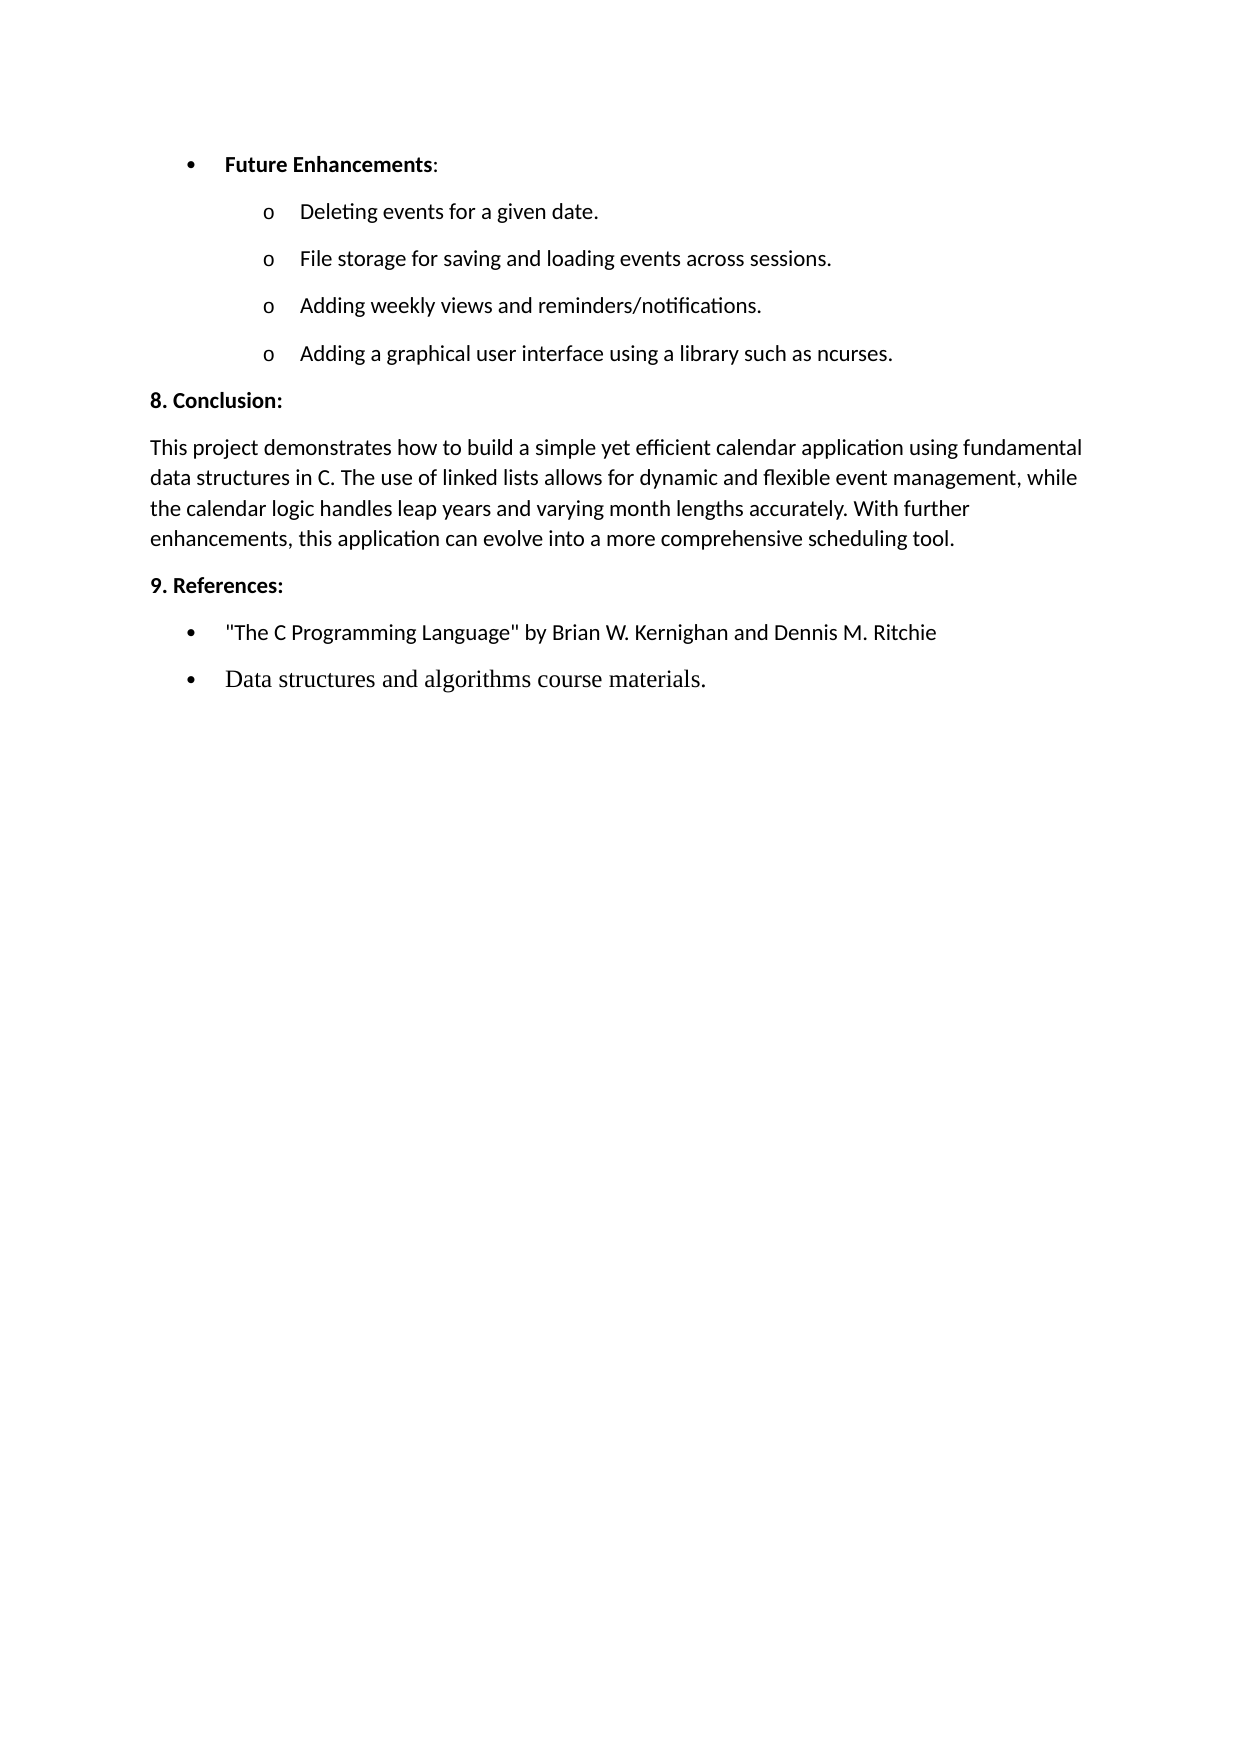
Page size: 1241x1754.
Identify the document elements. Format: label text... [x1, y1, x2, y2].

list Adding weekly views and reminders/notifications. [262, 292, 1090, 320]
text 9. References: [150, 571, 1090, 599]
list Data structures and algorithms course materials. [187, 664, 1090, 693]
list "The C Programming Language" by Brian W. Kernighan and Dennis M. Ritchie [187, 618, 1090, 646]
list Future Enhancements: [187, 150, 1090, 178]
list Deleting events for a given date. [262, 197, 1090, 225]
list Adding a graphical user interface using a library such as ncurses. [262, 339, 1090, 368]
text 8. Conclusion: [150, 386, 1090, 414]
text This project demonstrates how to build a simple yet efficient calendar application using fundamental data structures in C. The use of linked lists allows for dynamic and flexible event management, while the calendar logic handles leap years and varying month lengths accurately. With further enhancements, this application can evolve into a more comprehensive scheduling tool. [150, 433, 1090, 552]
list File storage for saving and loading events across sessions. [262, 244, 1090, 273]
